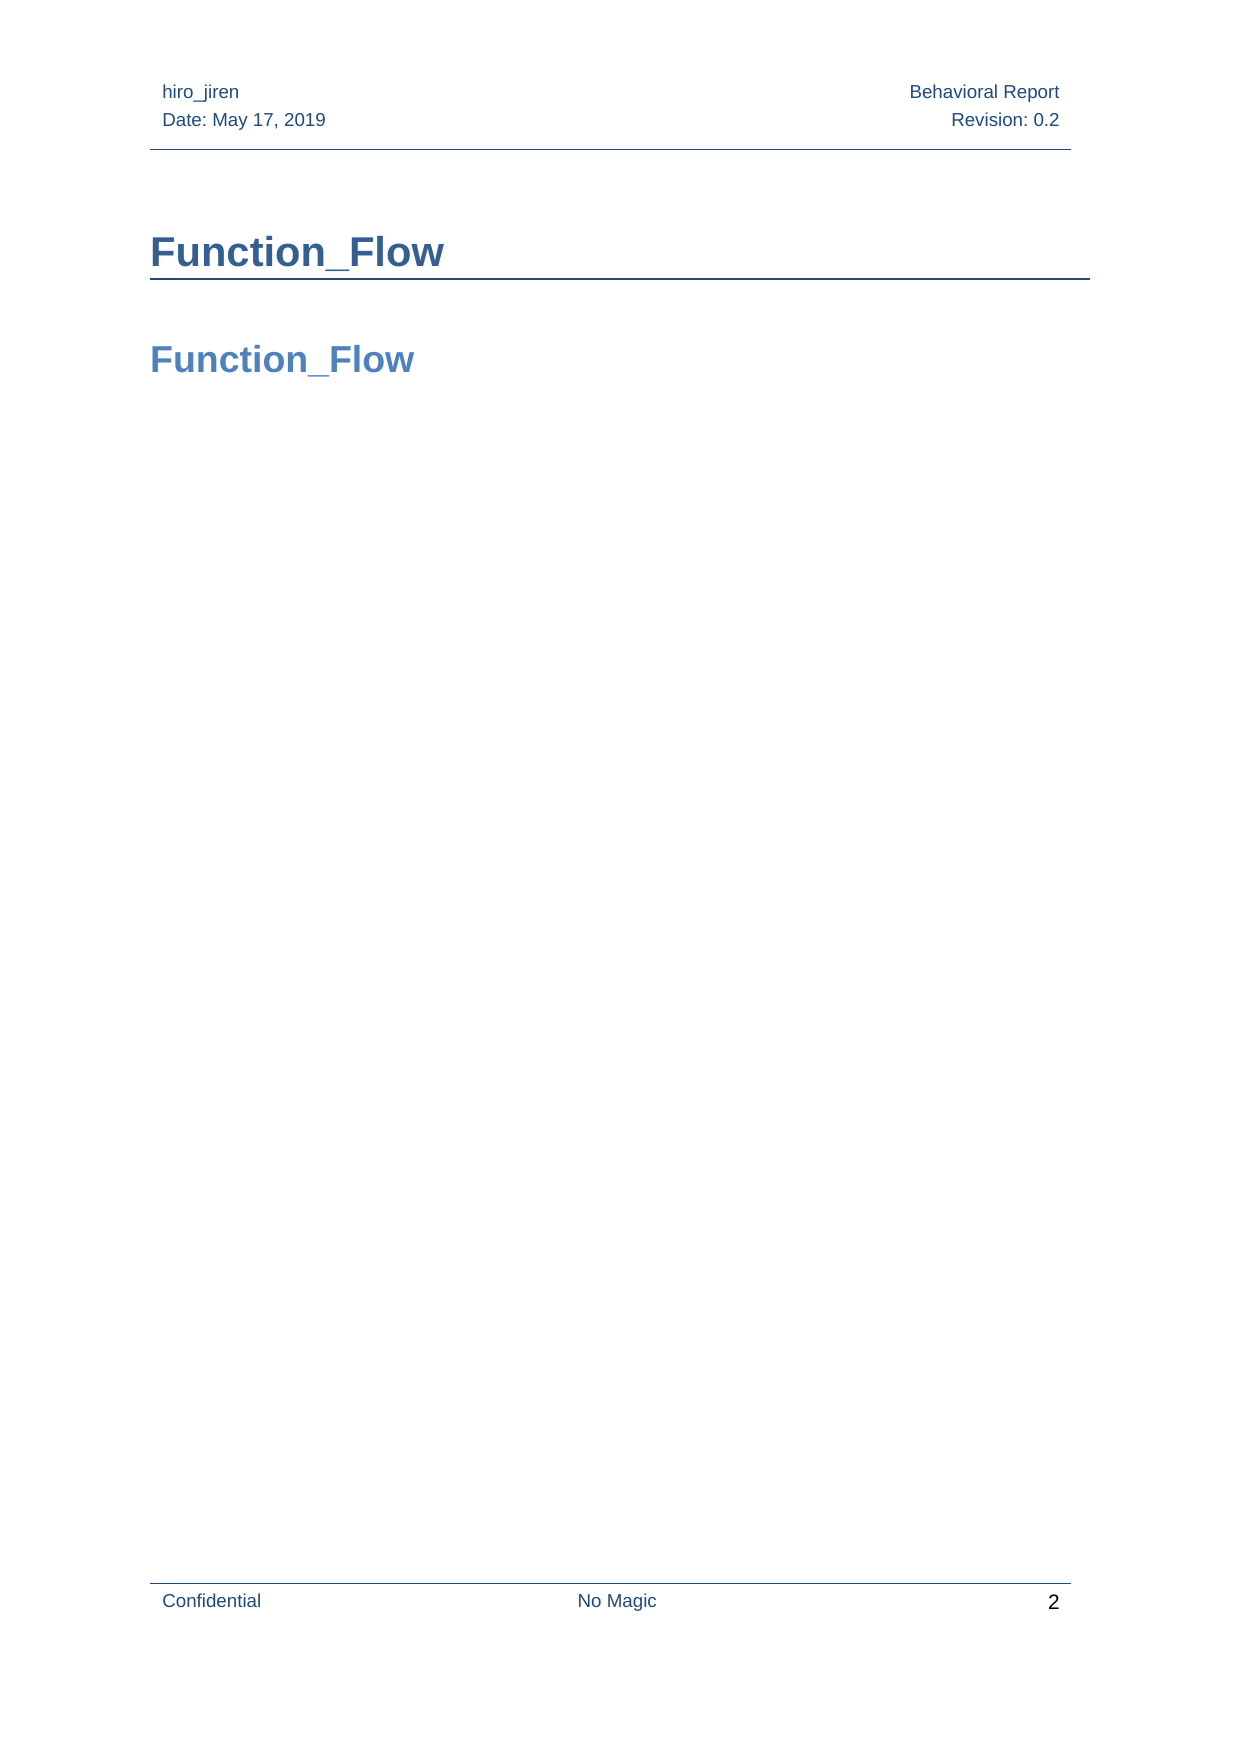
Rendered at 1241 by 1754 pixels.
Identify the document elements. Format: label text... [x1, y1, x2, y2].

subtitle Function_Flow [150, 228, 1090, 278]
subtitle Function_Flow [150, 337, 1090, 380]
